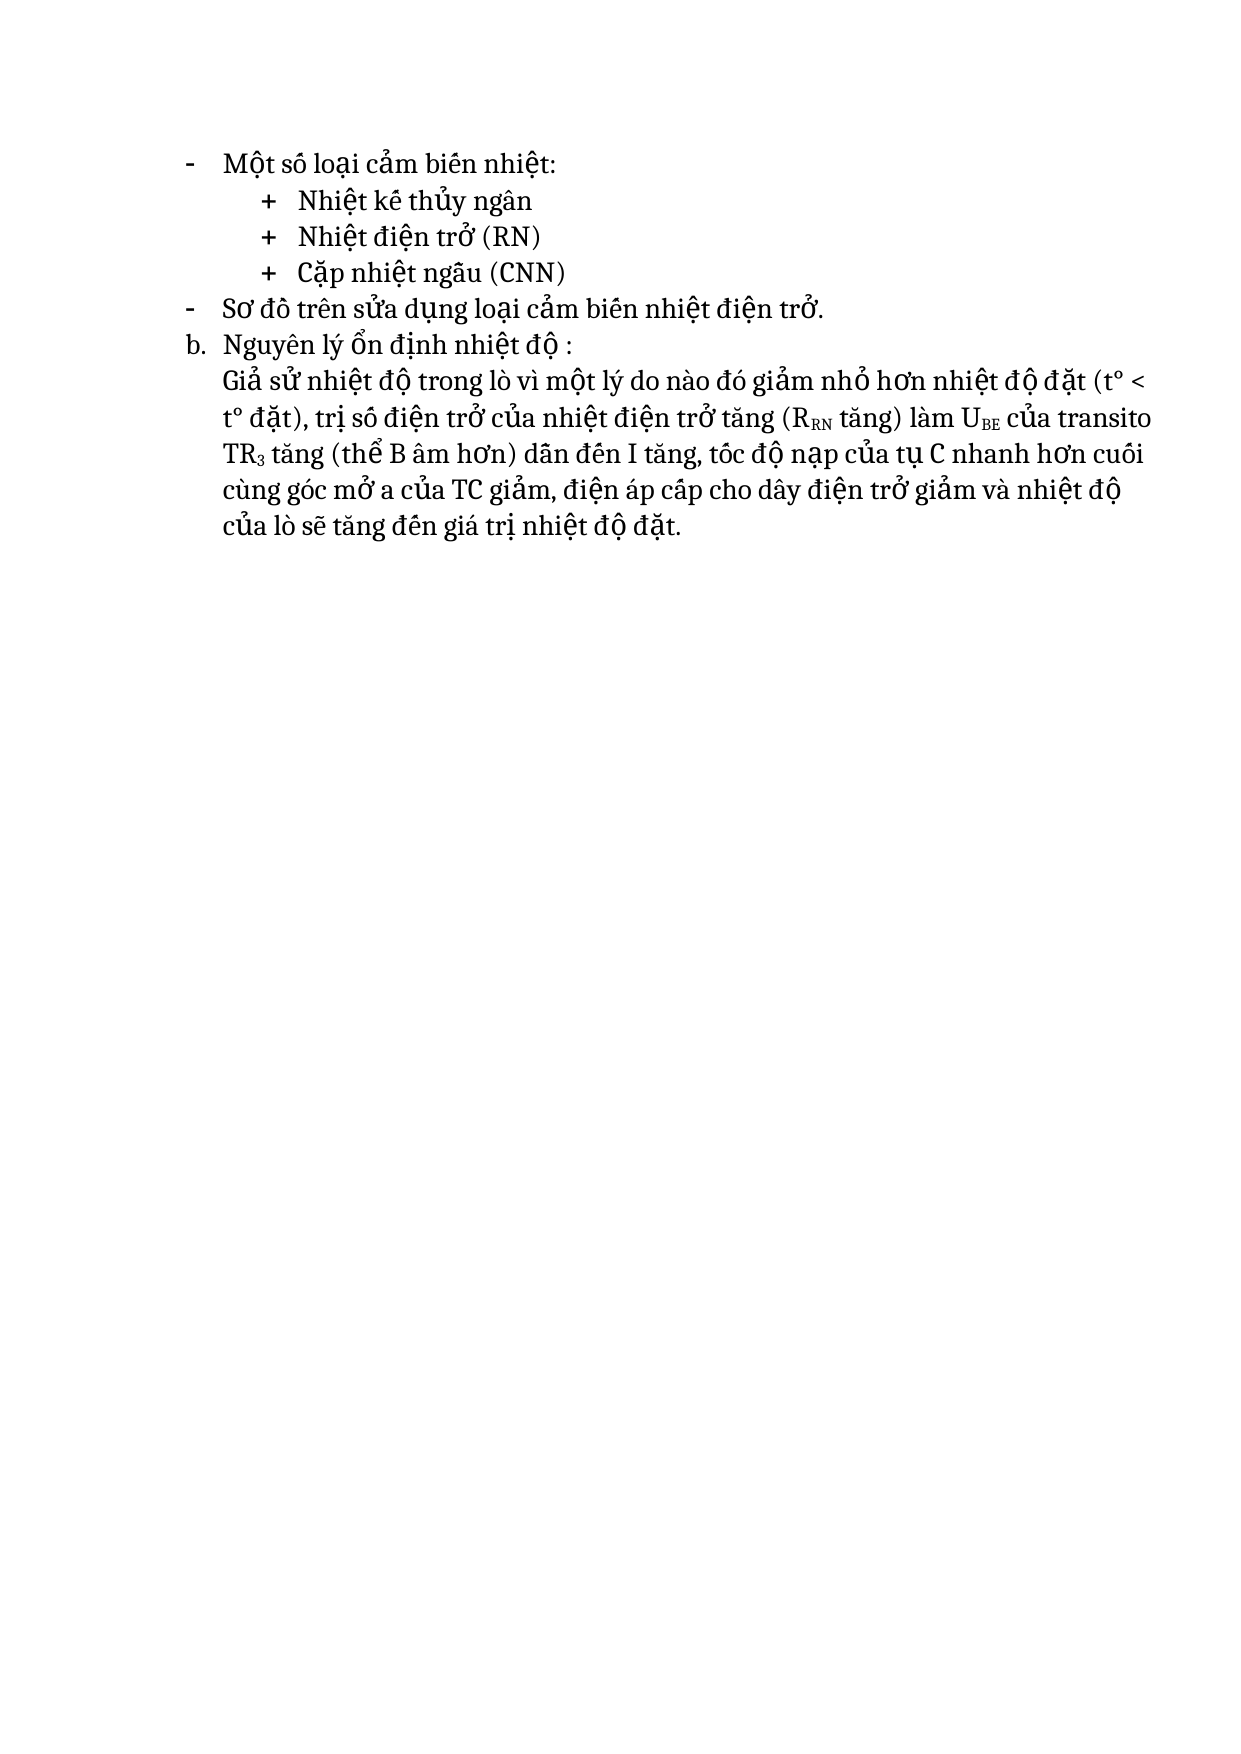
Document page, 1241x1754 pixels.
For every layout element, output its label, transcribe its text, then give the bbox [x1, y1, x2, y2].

list Nguyên lý ổn định nhiệt độ : [185, 328, 1152, 362]
list Nhiệt điện trở (RN) [260, 220, 1152, 253]
list Một số loại cảm biến nhiệt: [185, 148, 1152, 181]
list Giả sử nhiệt độ trong lò vì một lý do nào đó giảm nhỏ hơn nhiệt độ đặt (t° < t° đặt), trị số điện trở của nhiệt điện trở tăng (RRN tăng) làm UBE của transito TR3 tăng (thể B âm hơn) dẫn đến I tăng, tốc độ nạp của tụ C nhanh hơn cuối cùng góc mở a của TC giảm, điện áp cấp cho dây điện trở giảm và nhiệt độ của lò sẽ tăng đến giá trị nhiệt độ đặt. [223, 364, 1152, 543]
list Cặp nhiệt ngẫu (CNN) [260, 256, 1152, 290]
list Nhiệt kế thủy ngân [260, 184, 1152, 217]
list Sơ đồ trên sửa dụng loại cảm biến nhiệt điện trở. [185, 292, 1152, 326]
